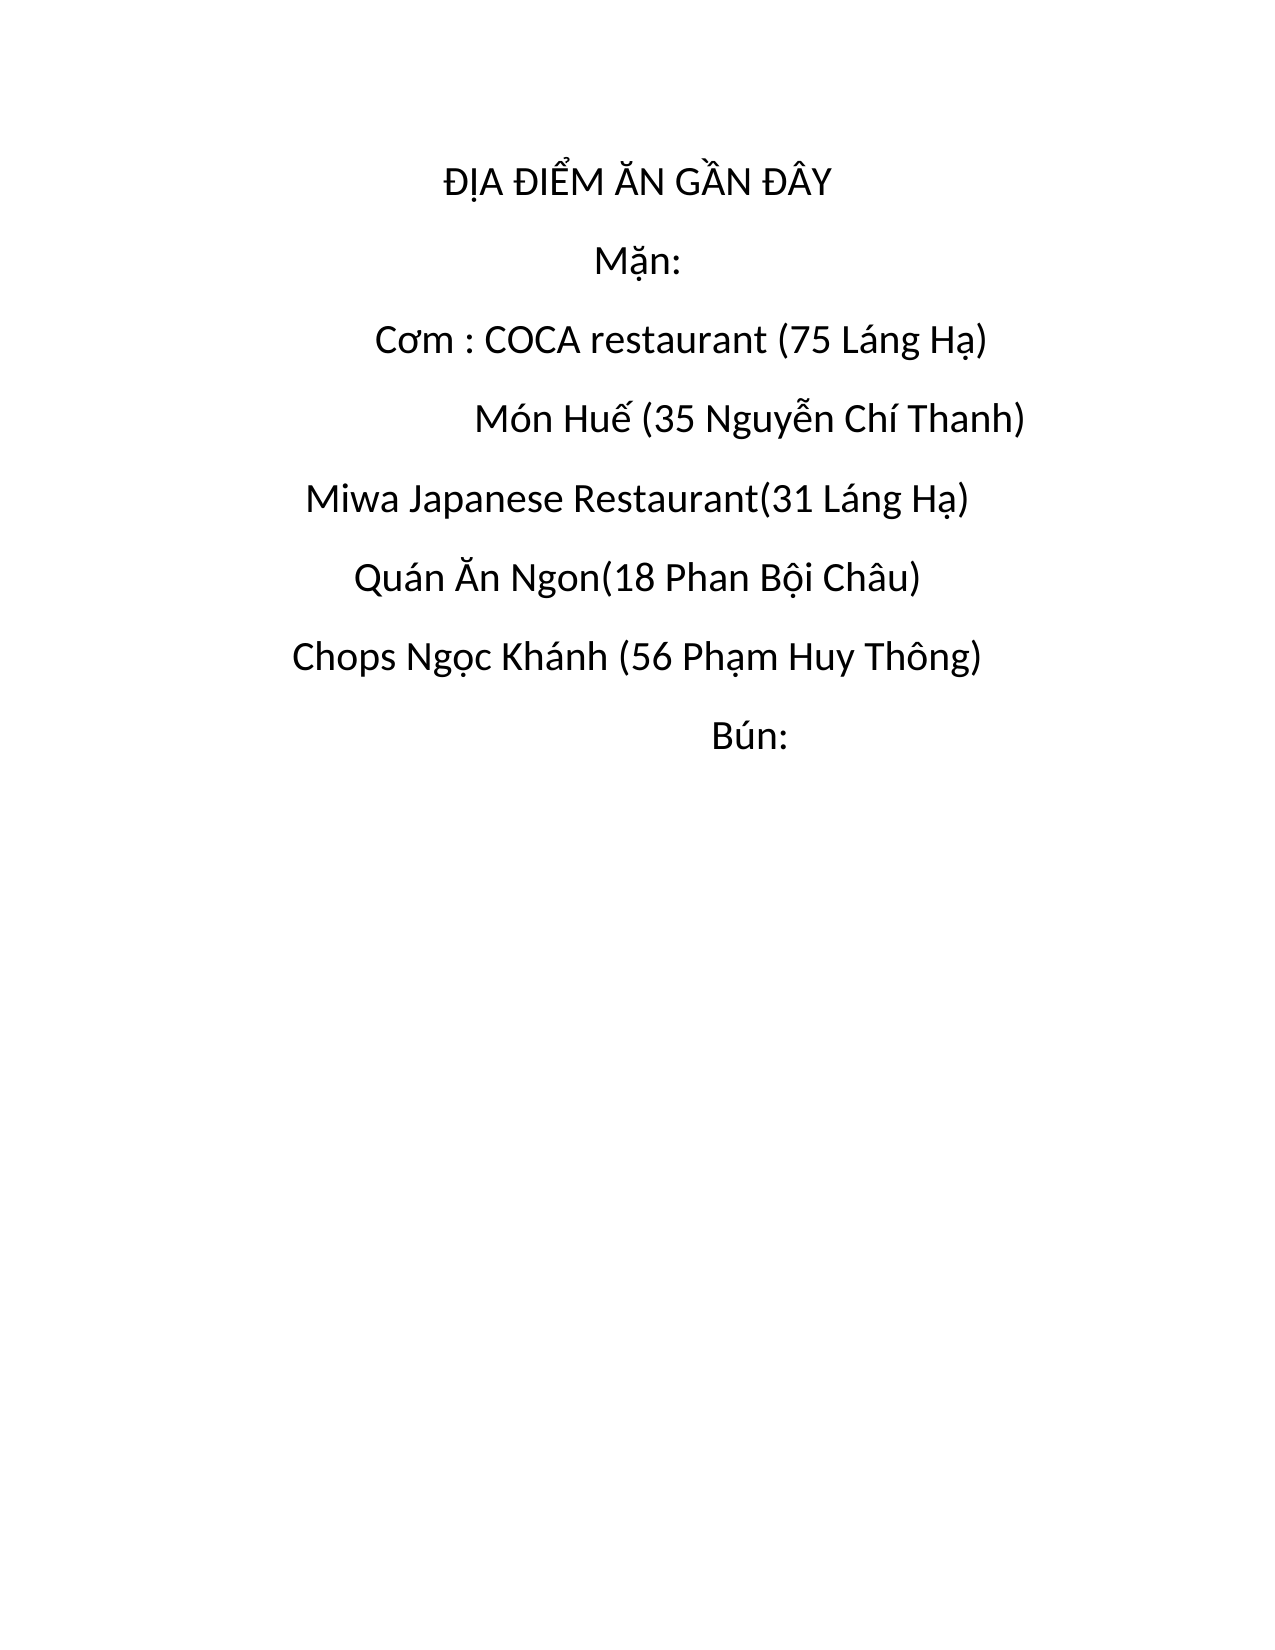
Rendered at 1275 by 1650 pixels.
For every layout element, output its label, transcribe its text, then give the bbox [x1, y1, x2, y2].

text Bún: [375, 709, 1125, 760]
text Món Huế (35 Nguyễn Chí Thanh) [375, 392, 1125, 443]
text Chops Ngọc Khánh (56 Phạm Huy Thông) [150, 630, 1125, 681]
text ĐỊA ĐIỂM ĂN GẦN ĐÂY [150, 154, 1125, 205]
text Mặn: [150, 234, 1125, 284]
text Miwa Japanese Restaurant(31 Láng Hạ) [150, 472, 1125, 522]
list Cơm : COCA restaurant (75 Láng Hạ) [300, 313, 1125, 364]
text Quán Ăn Ngon(18 Phan Bội Châu) [150, 551, 1125, 602]
